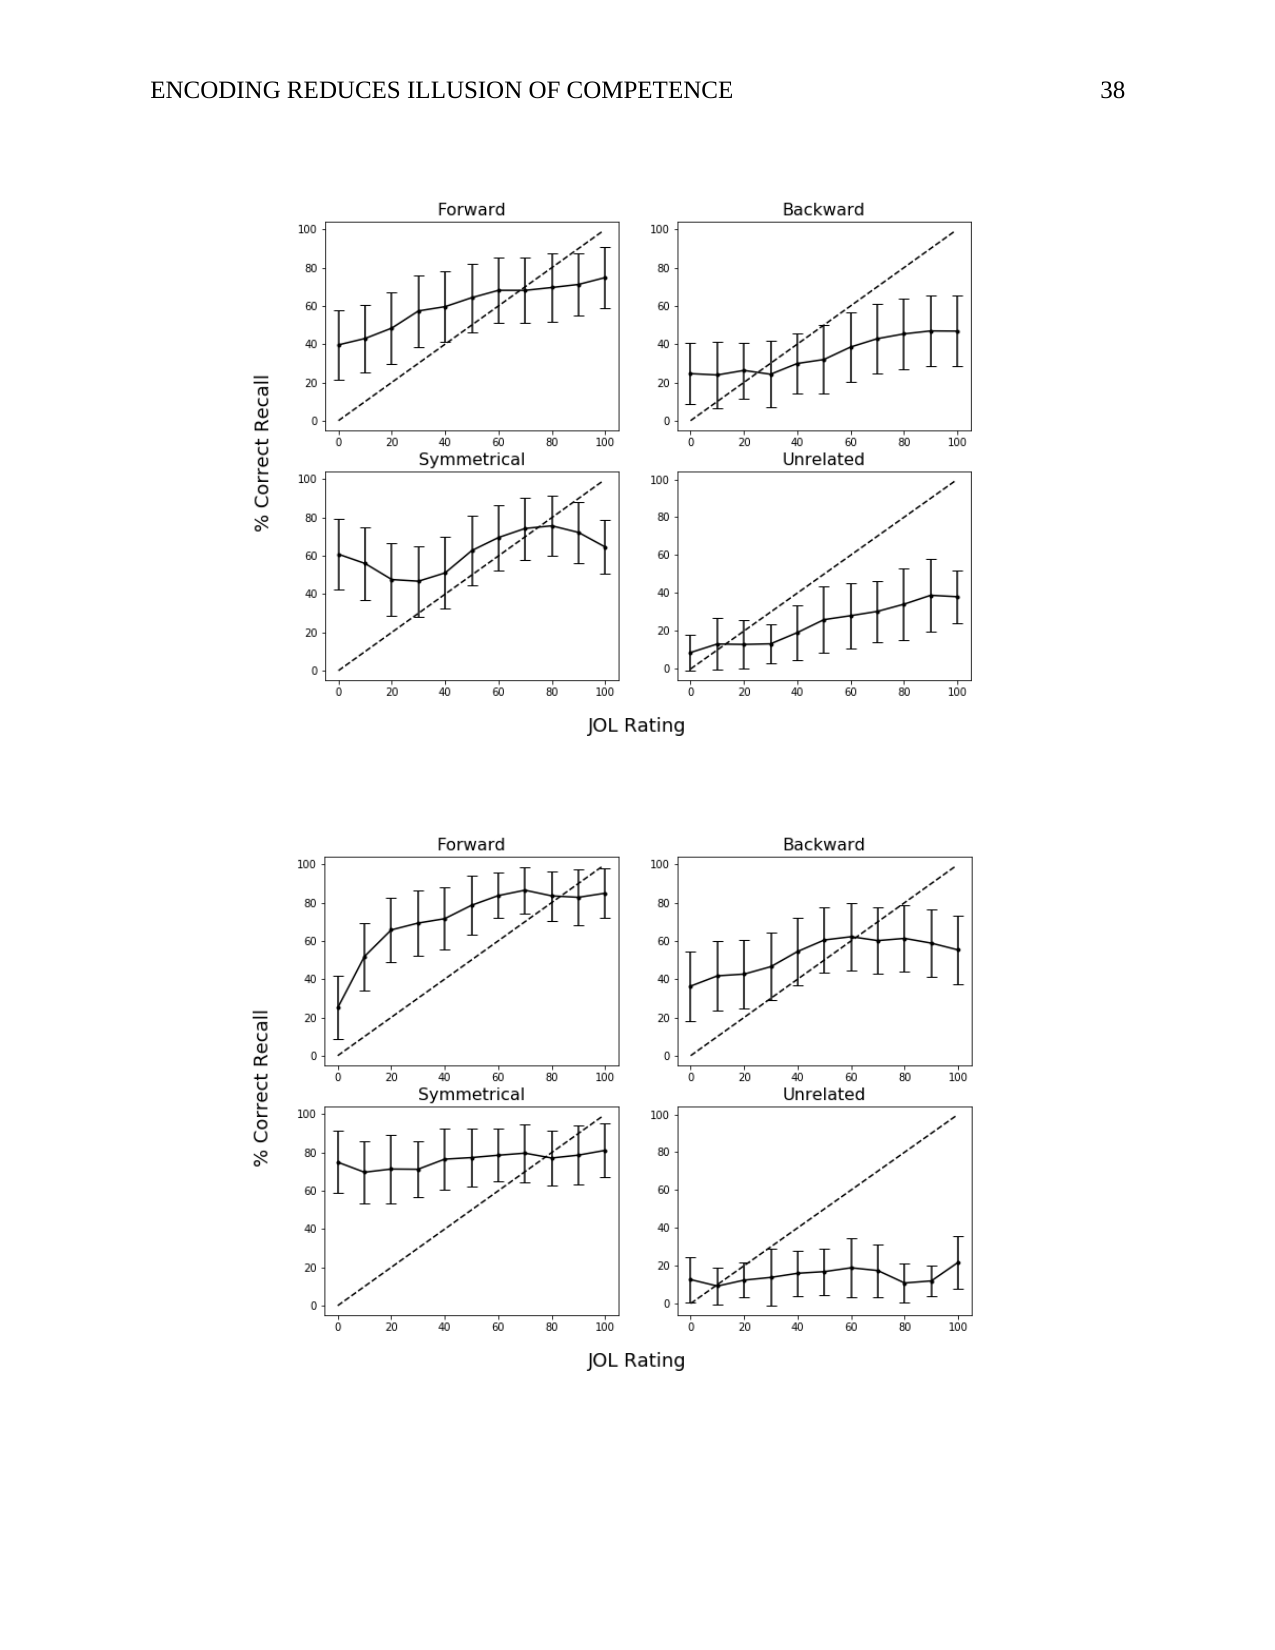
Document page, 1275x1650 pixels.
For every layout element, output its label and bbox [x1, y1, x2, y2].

picture [220, 784, 1055, 1391]
picture [221, 150, 1054, 756]
